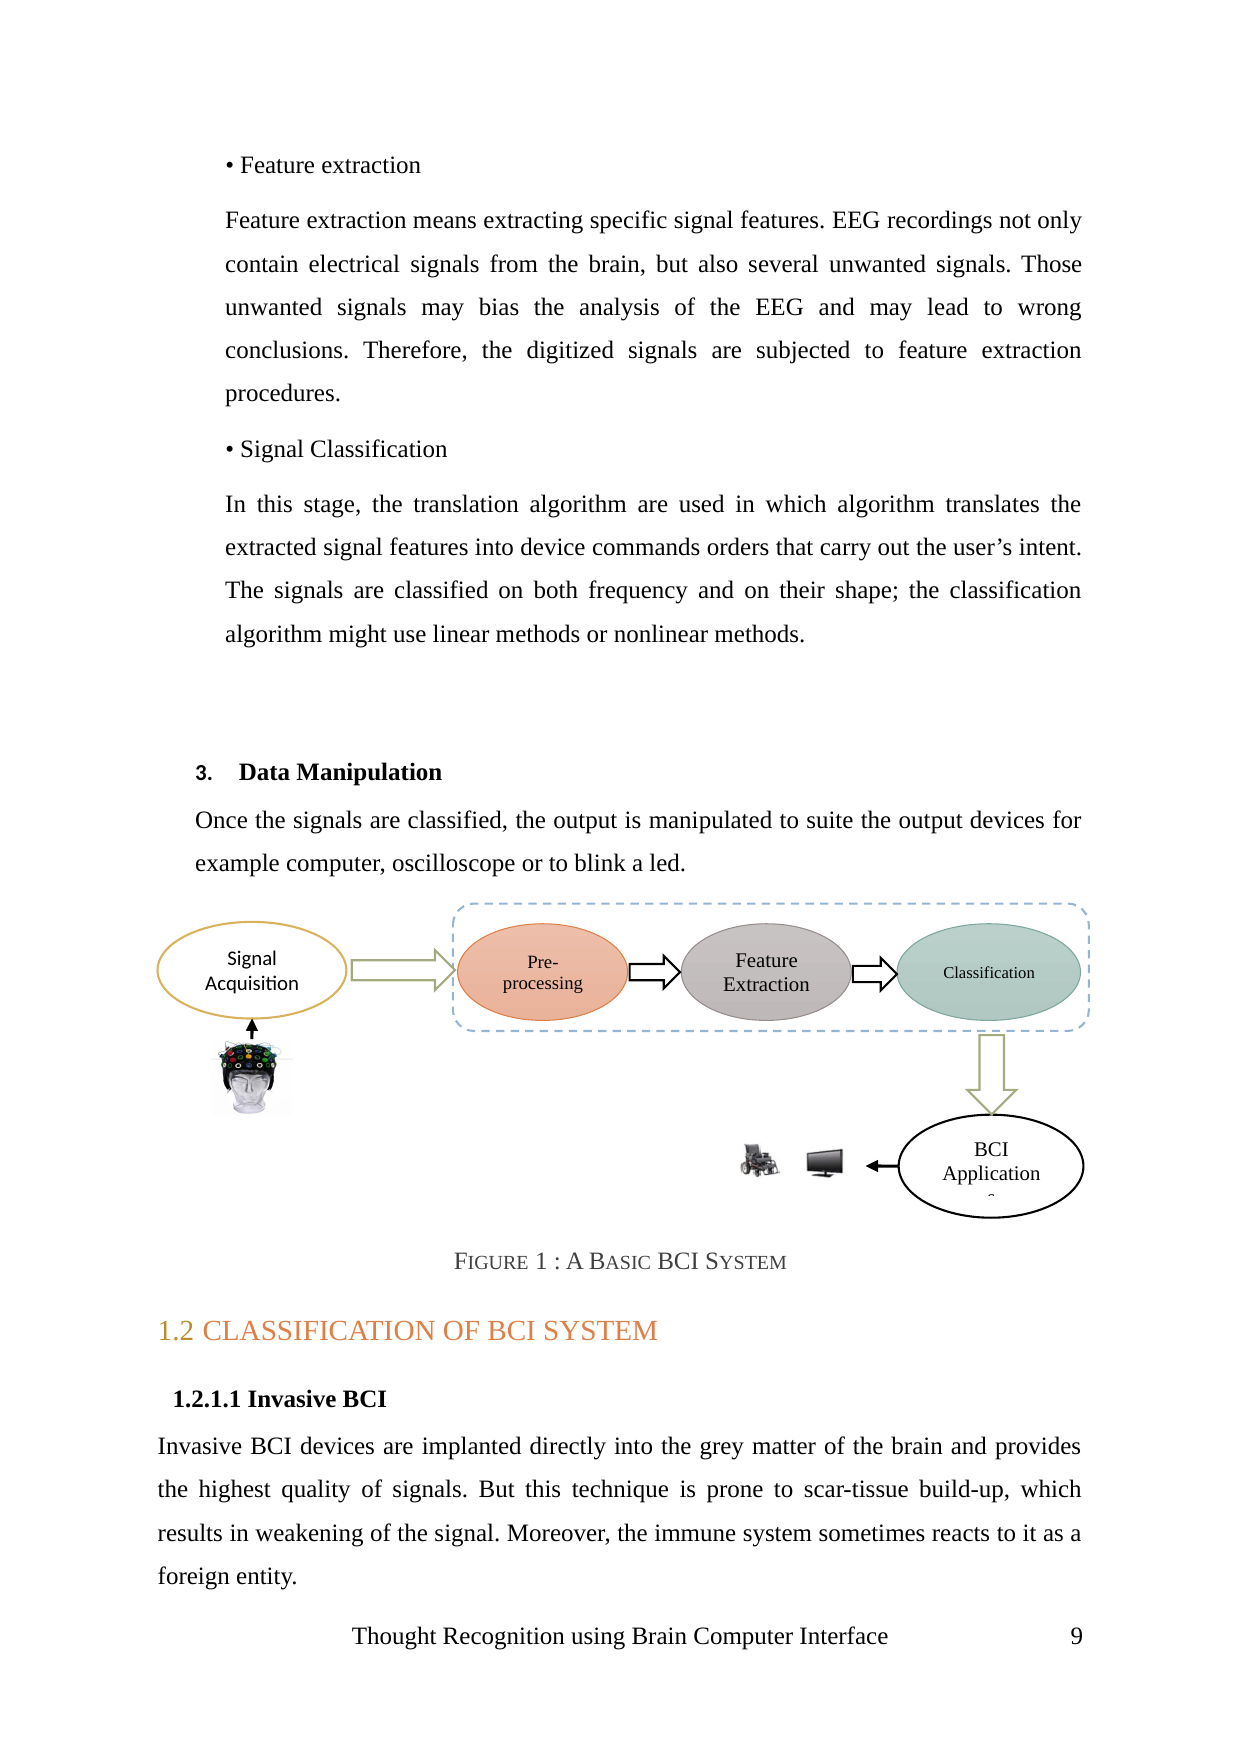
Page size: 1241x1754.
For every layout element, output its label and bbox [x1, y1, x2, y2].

picture [211, 1039, 293, 1115]
picture [736, 1139, 866, 1193]
